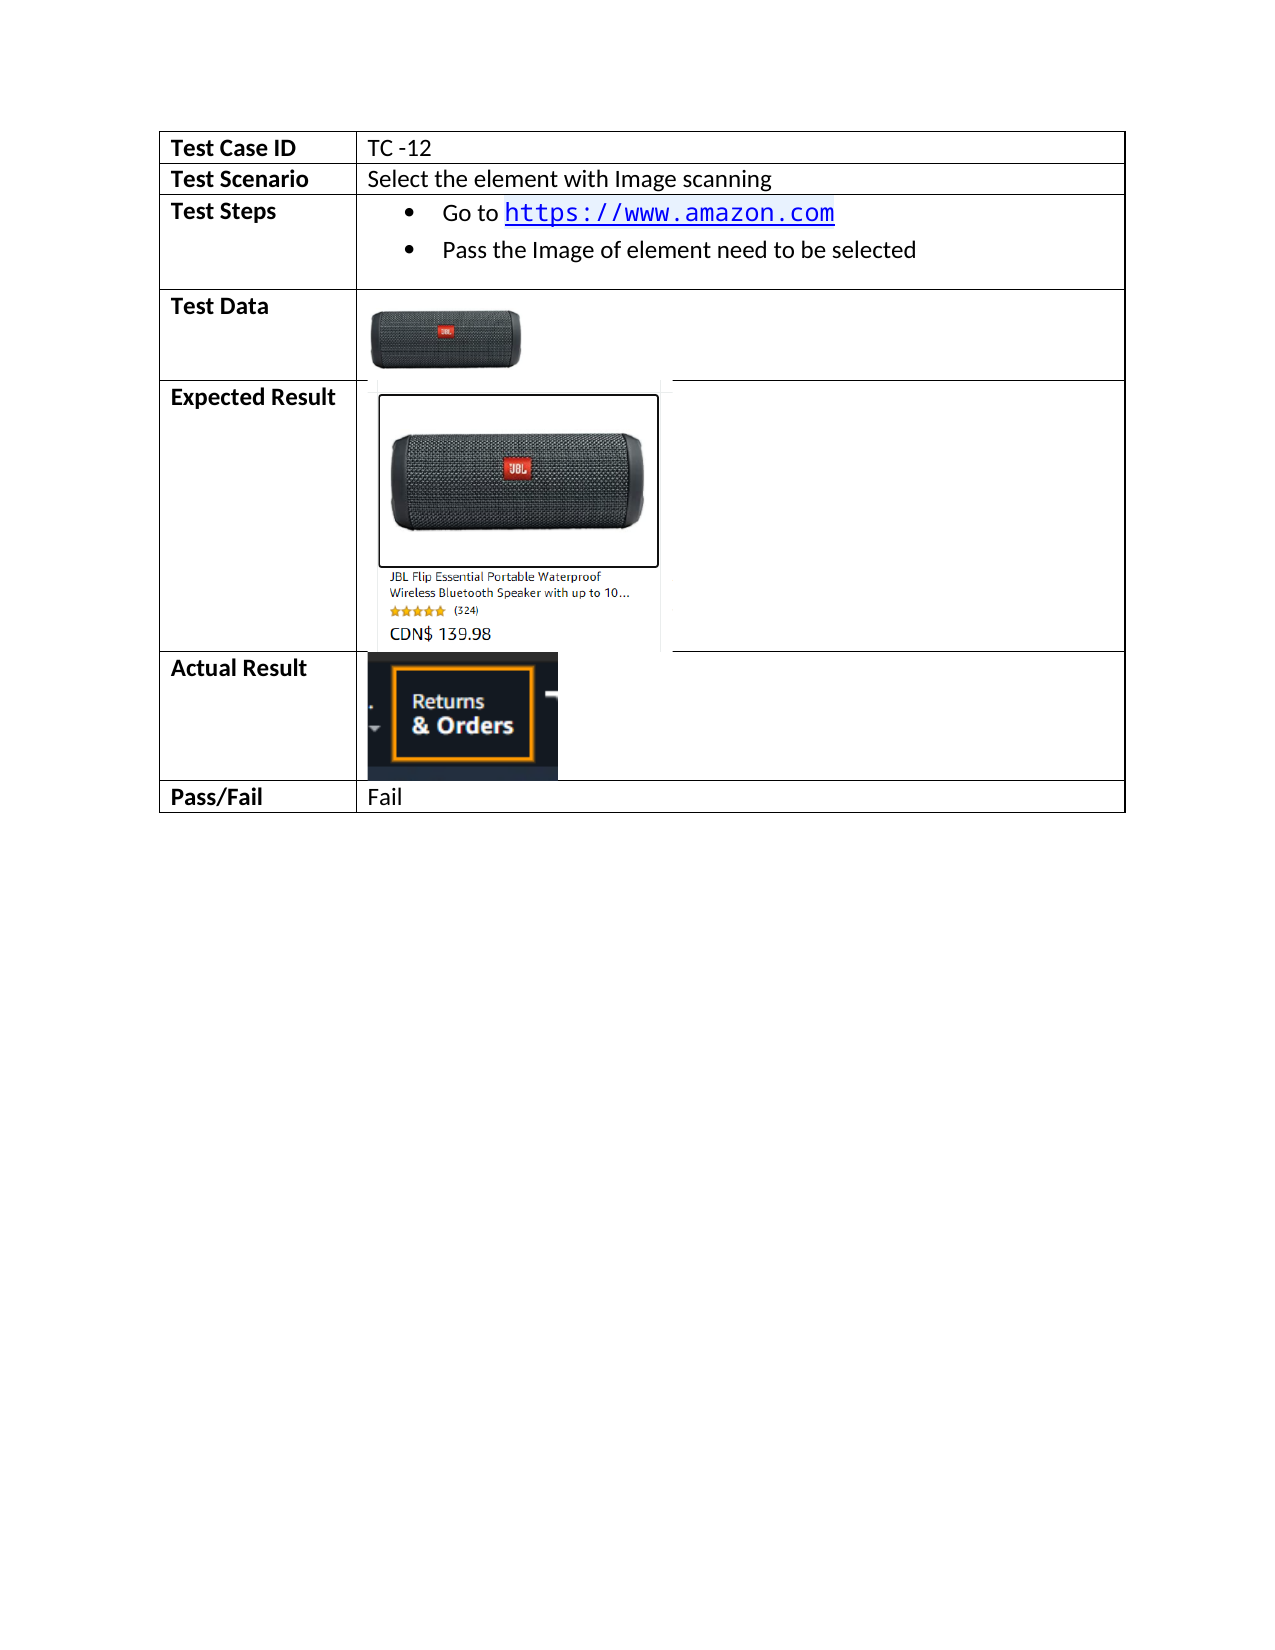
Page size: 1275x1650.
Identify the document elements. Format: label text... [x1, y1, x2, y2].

table_cell [673, 381, 1124, 651]
table_cell Pass/Fail [160, 781, 356, 812]
table_cell Go to https://www.amazon.com Pass the Image of element need to be selected [357, 195, 1124, 289]
picture [367, 290, 673, 781]
table_cell [558, 652, 1124, 780]
table_cell Test Steps [160, 195, 356, 289]
table_header Test Case ID [160, 132, 356, 162]
table_cell Test Scenario [160, 164, 356, 194]
table_cell [357, 290, 367, 380]
table_cell Select the element with Image scanning [357, 164, 1124, 194]
table_cell [357, 381, 367, 651]
table_cell [357, 652, 367, 780]
table_header TC -12 [357, 132, 1124, 162]
table_cell Fail [357, 781, 1124, 812]
table_cell [527, 290, 1124, 380]
table_cell Expected Result [160, 381, 356, 651]
table_cell Test Data [160, 290, 356, 380]
table_cell Actual Result [160, 652, 356, 780]
